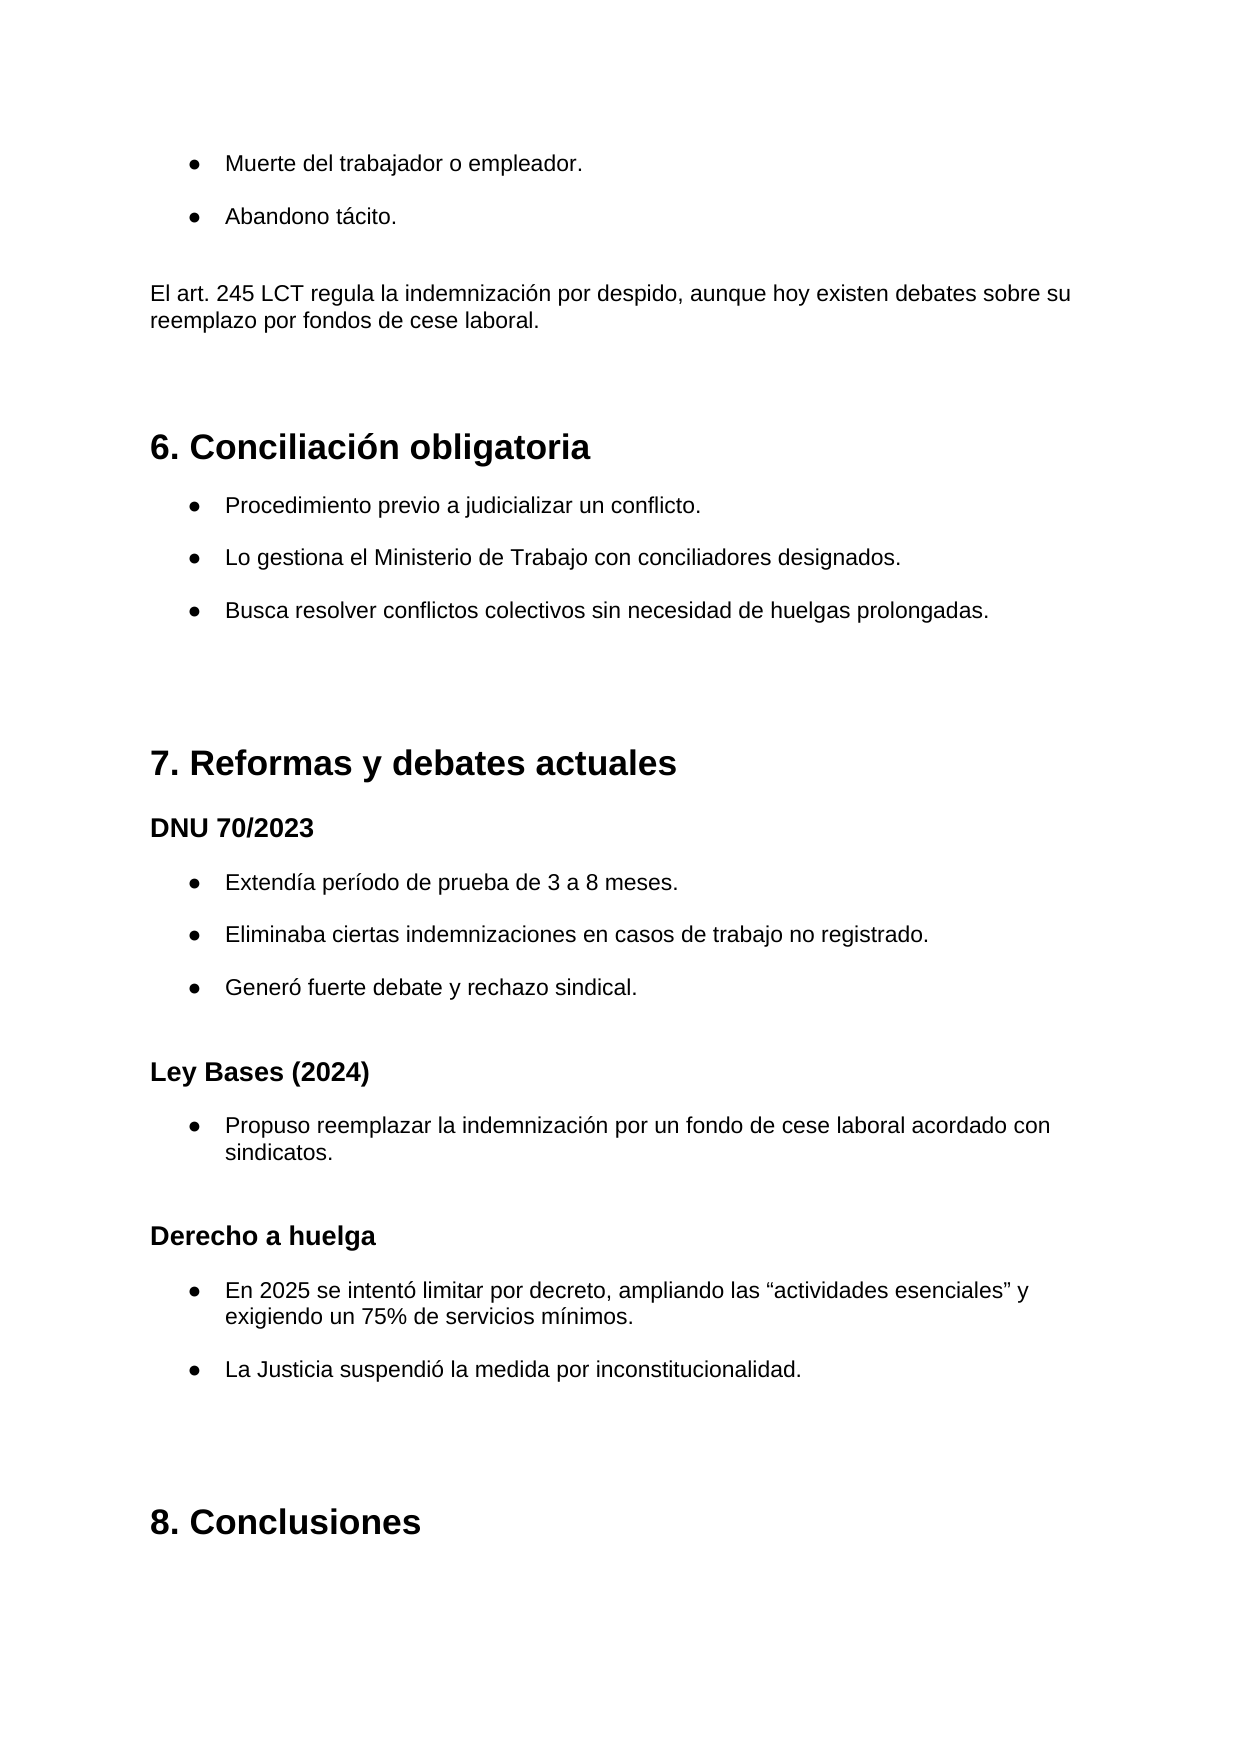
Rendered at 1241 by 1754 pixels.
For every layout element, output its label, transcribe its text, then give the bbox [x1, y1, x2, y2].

subtitle DNU 70/2023 [150, 812, 1090, 843]
list Propuso reemplazar la indemnización por un fondo de cese laboral acordado con sindicatos. [187, 1112, 1090, 1191]
list Procedimiento previo a judicializar un conflicto. [187, 492, 1090, 544]
list Generó fuerte debate y rechazo sindical. [187, 974, 1090, 1027]
list En 2025 se intentó limitar por decreto, ampliando las “actividades esenciales” y exigiendo un 75% de servicios mínimos. [187, 1277, 1090, 1356]
list Abandono tácito. [187, 203, 1090, 255]
list Busca resolver conflictos colectivos sin necesidad de huelgas prolongadas. [187, 597, 1090, 650]
text El art. 245 LCT regula la indemnización por despido, aunque hoy existen debates sobre su reemplazo por fondos de cese laboral. [150, 280, 1090, 333]
list Eliminaba ciertas indemnizaciones en casos de trabajo no registrado. [187, 921, 1090, 974]
subtitle 8. Conclusiones [150, 1501, 1090, 1542]
list Lo gestiona el Ministerio de Trabajo con conciliadores designados. [187, 544, 1090, 597]
subtitle Ley Bases (2024) [150, 1056, 1090, 1087]
subtitle Derecho a huelga [150, 1220, 1090, 1252]
subtitle 7. Reformas y debates actuales [150, 742, 1090, 783]
list Muerte del trabajador o empleador. [187, 150, 1090, 203]
list Extendía período de prueba de 3 a 8 meses. [187, 868, 1090, 921]
list La Justicia suspendió la medida por inconstitucionalidad. [187, 1356, 1090, 1408]
subtitle 6. Conciliación obligatoria [150, 426, 1090, 467]
